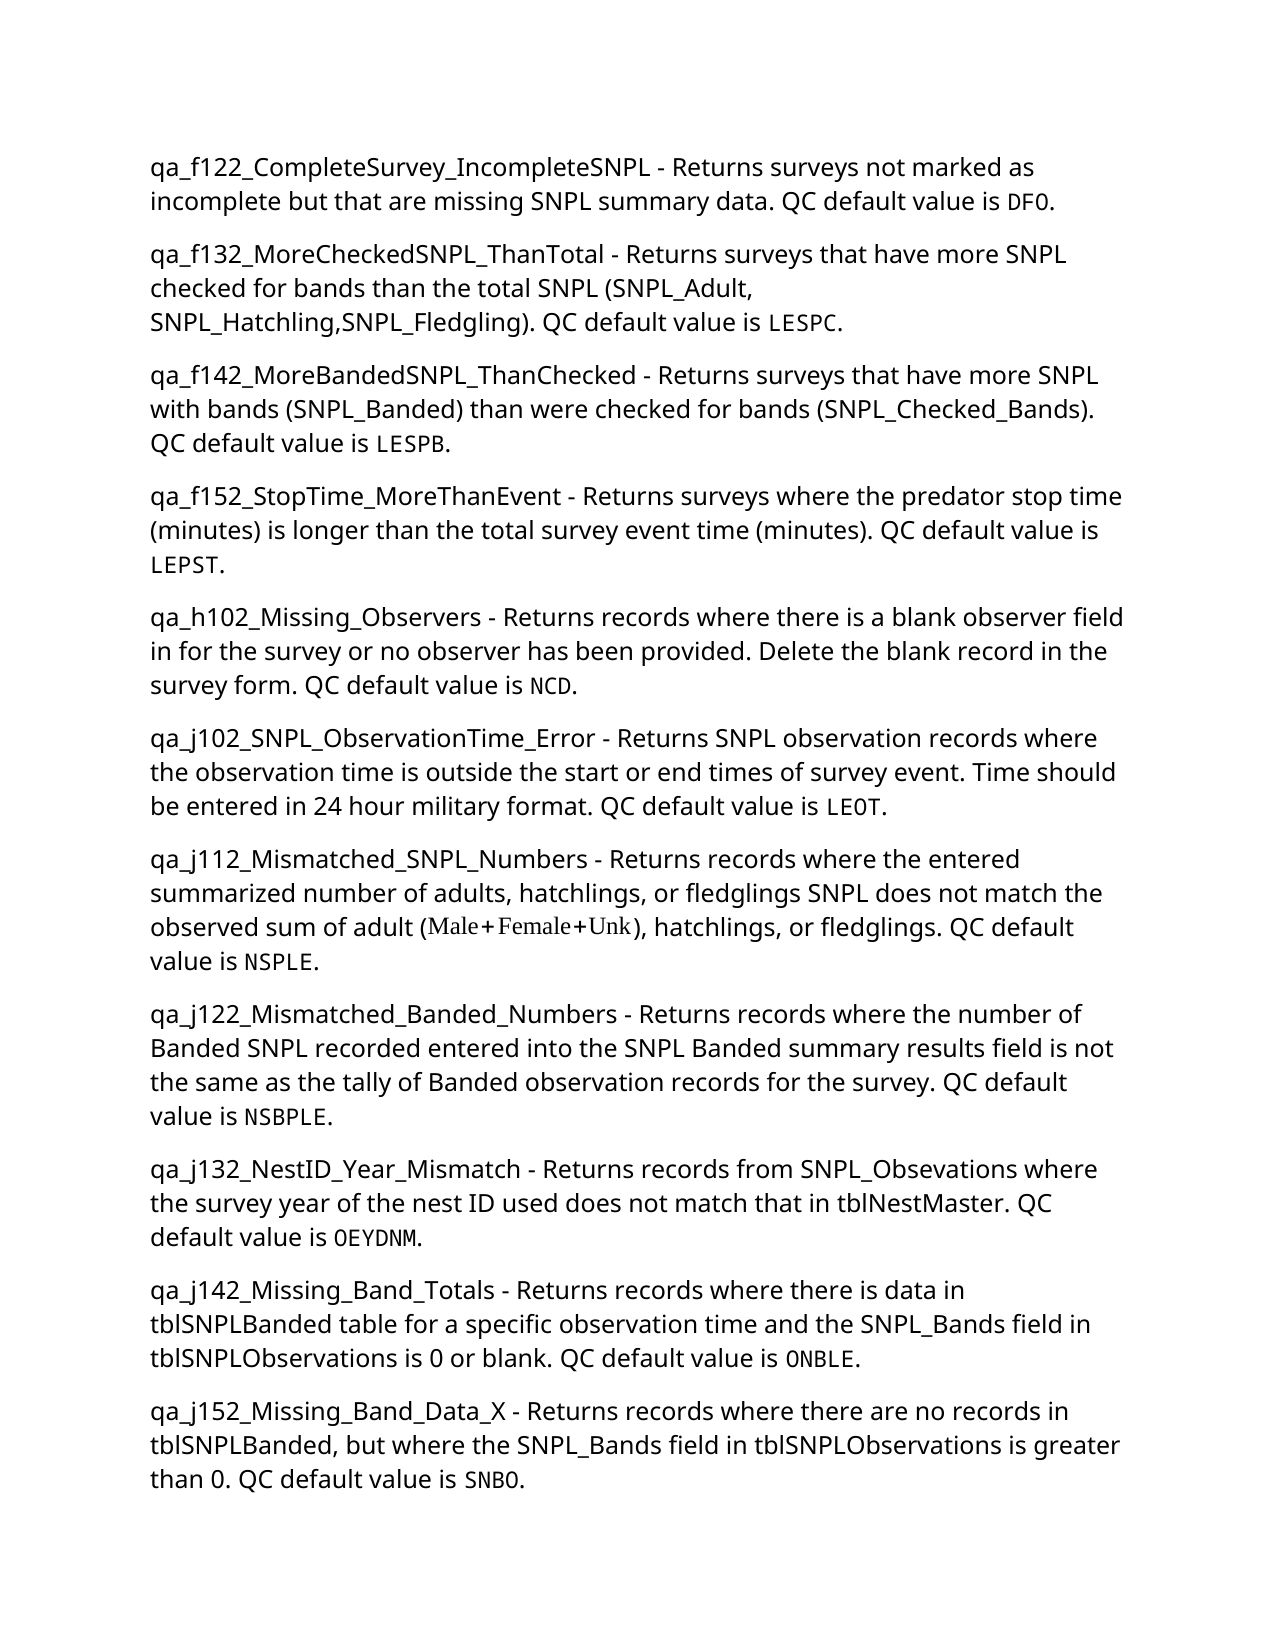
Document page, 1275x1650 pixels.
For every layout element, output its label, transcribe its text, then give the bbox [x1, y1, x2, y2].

text qa_j142_Missing_Band_Totals - Returns records where there is data in tblSNPLBanded table for a specific observation time and the SNPL_Bands field in tblSNPLObservations is 0 or blank. QC default value is ONBLE. [150, 1272, 1125, 1375]
text qa_j112_Mismatched_SNPL_Numbers - Returns records where the entered summarized number of adults, hatchlings, or fledglings SNPL does not match the observed sum of adult (), hatchlings, or fledglings. QC default value is NSPLE. [150, 842, 1125, 978]
text qa_f142_MoreBandedSNPL_ThanChecked - Returns surveys that have more SNPL with bands (SNPL_Banded) than were checked for bands (SNPL_Checked_Bands). QC default value is LESPB. [150, 358, 1125, 460]
text qa_h102_Missing_Observers - Returns records where there is a blank observer field in for the survey or no observer has been provided. Delete the blank record in the survey form. QC default value is NCD. [150, 600, 1125, 702]
text qa_f132_MoreCheckedSNPL_ThanTotal - Returns surveys that have more SNPL checked for bands than the total SNPL (SNPL_Adult, SNPL_Hatchling,SNPL_Fledgling). QC default value is LESPC. [150, 237, 1125, 339]
text qa_j152_Missing_Band_Data_X - Returns records where there are no records in tblSNPLBanded, but where the SNPL_Bands field in tblSNPLObservations is greater than 0. QC default value is SNBO. [150, 1393, 1125, 1496]
text qa_j132_NestID_Year_Mismatch - Returns records from SNPL_Obsevations where the survey year of the nest ID used does not match that in tblNestMaster. QC default value is OEYDNM. [150, 1152, 1125, 1254]
text qa_f122_CompleteSurvey_IncompleteSNPL - Returns surveys not marked as incomplete but that are missing SNPL summary data. QC default value is DFO. [150, 150, 1125, 218]
text qa_j102_SNPL_ObservationTime_Error - Returns SNPL observation records where the observation time is outside the start or end times of survey event. Time should be entered in 24 hour military format. QC default value is LEOT. [150, 721, 1125, 823]
text qa_j122_Mismatched_Banded_Numbers - Returns records where the number of Banded SNPL recorded entered into the SNPL Banded summary results field is not the same as the tally of Banded observation records for the survey. QC default value is NSBPLE. [150, 997, 1125, 1133]
text qa_f152_StopTime_MoreThanEvent - Returns surveys where the predator stop time (minutes) is longer than the total survey event time (minutes). QC default value is LEPST. [150, 479, 1125, 581]
